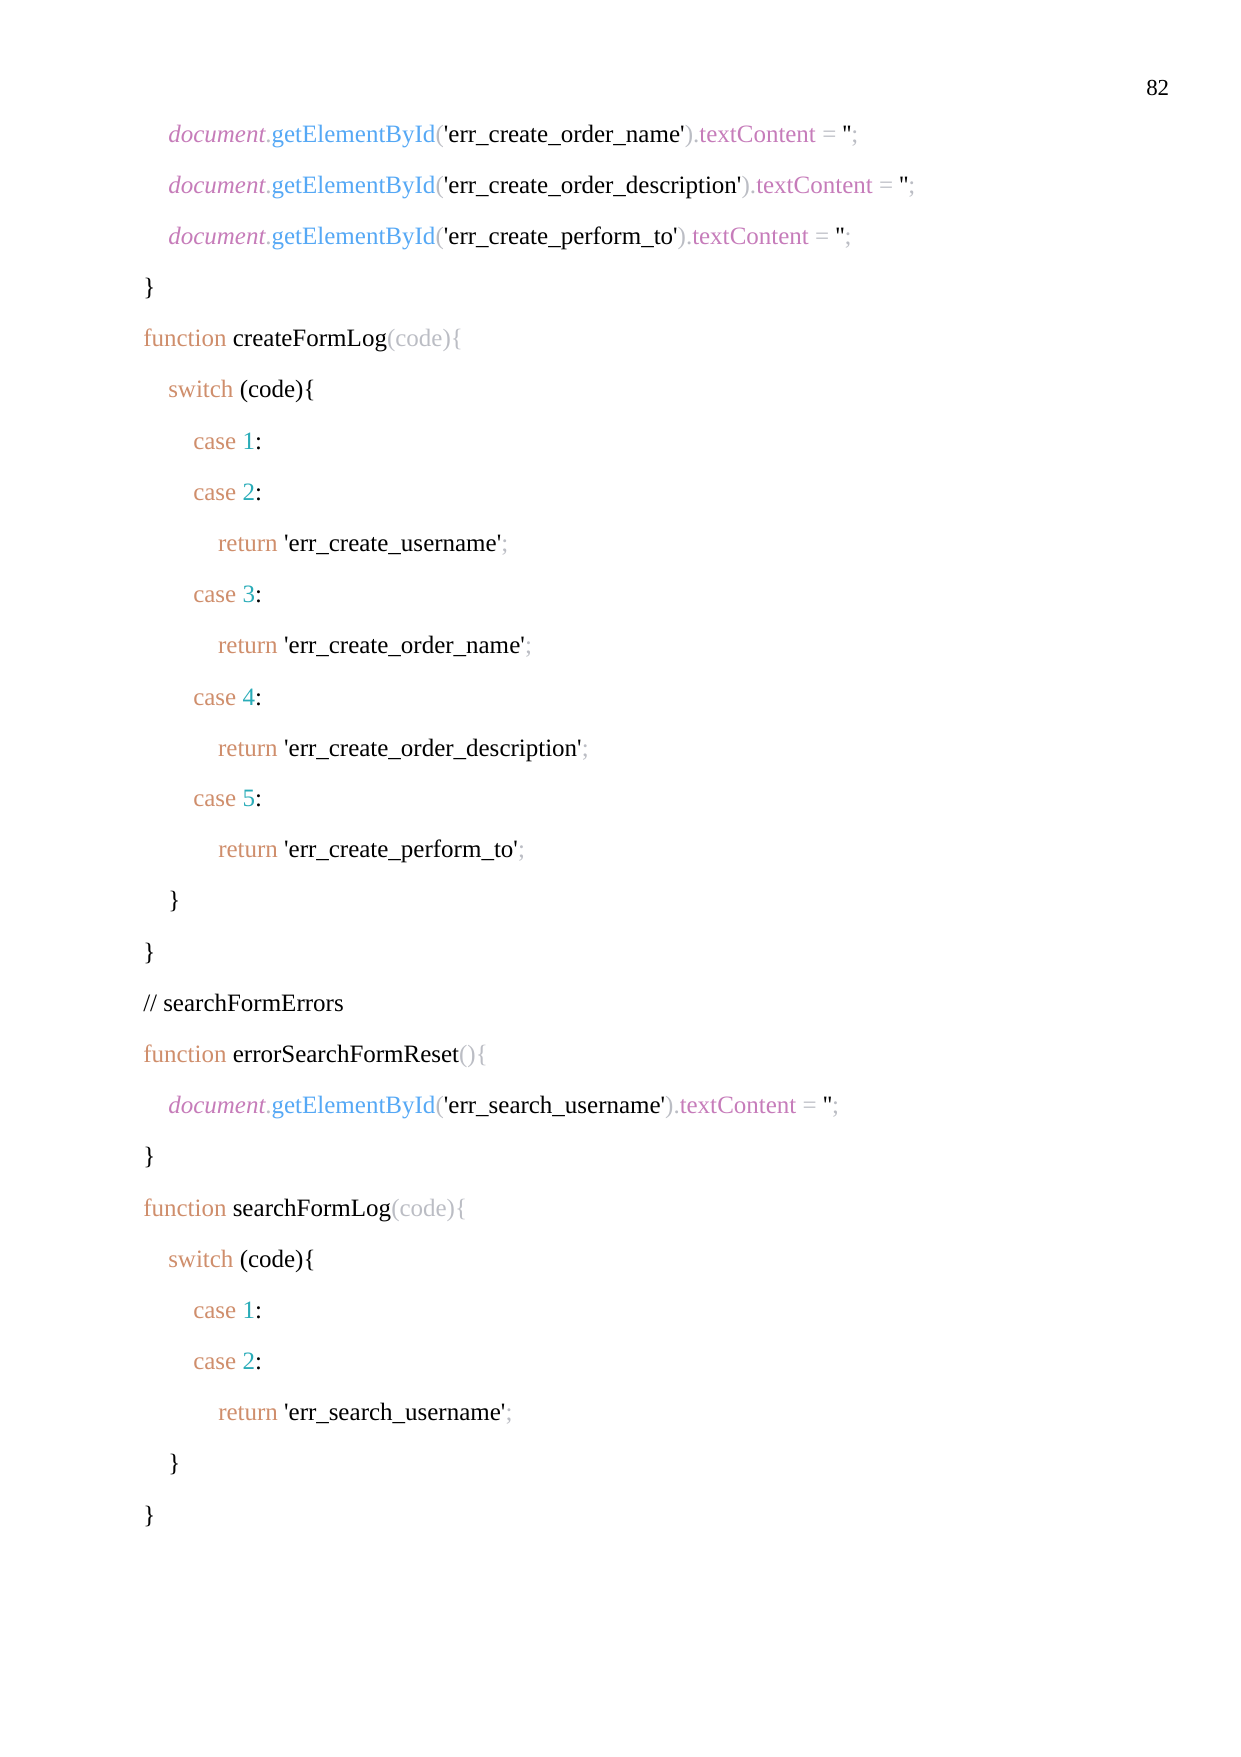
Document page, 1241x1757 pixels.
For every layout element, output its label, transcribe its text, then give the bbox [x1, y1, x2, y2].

text return 'err_search_username'; [218, 1397, 1192, 1426]
text function searchFormLog(code){ [143, 1193, 1192, 1221]
text return 'err_create_perform_to'; [218, 834, 1192, 863]
text switch (code){ case 1: [168, 1244, 317, 1324]
text } [143, 1141, 1192, 1170]
text function createFormLog(code){ switch (code){ [143, 323, 464, 403]
text function errorSearchFormReset(){ [143, 1039, 1192, 1068]
text } [168, 886, 1192, 914]
text } [143, 937, 1192, 965]
text case 2: [193, 1346, 1192, 1375]
text return 'err_create_username'; case 3: [193, 528, 509, 608]
text // searchFormErrors [143, 988, 1192, 1017]
text return 'err_create_order_name'; case 4: [193, 631, 533, 710]
text case 2: [193, 477, 1192, 506]
text document.getElementById('err_search_username').textContent = ''; [168, 1090, 1192, 1119]
text document.getElementById('err_create_order_name').textContent = ''; document.getElementById('err_create_order_description').textContent = ''; document.getElementById('err_create_perform_to').textContent = ''; [168, 119, 1093, 250]
text return 'err_create_order_description'; case 5: [193, 733, 590, 812]
text } [143, 272, 1192, 301]
text } [143, 1500, 1192, 1528]
text } [168, 1448, 1192, 1477]
text case 1: [193, 426, 1192, 454]
